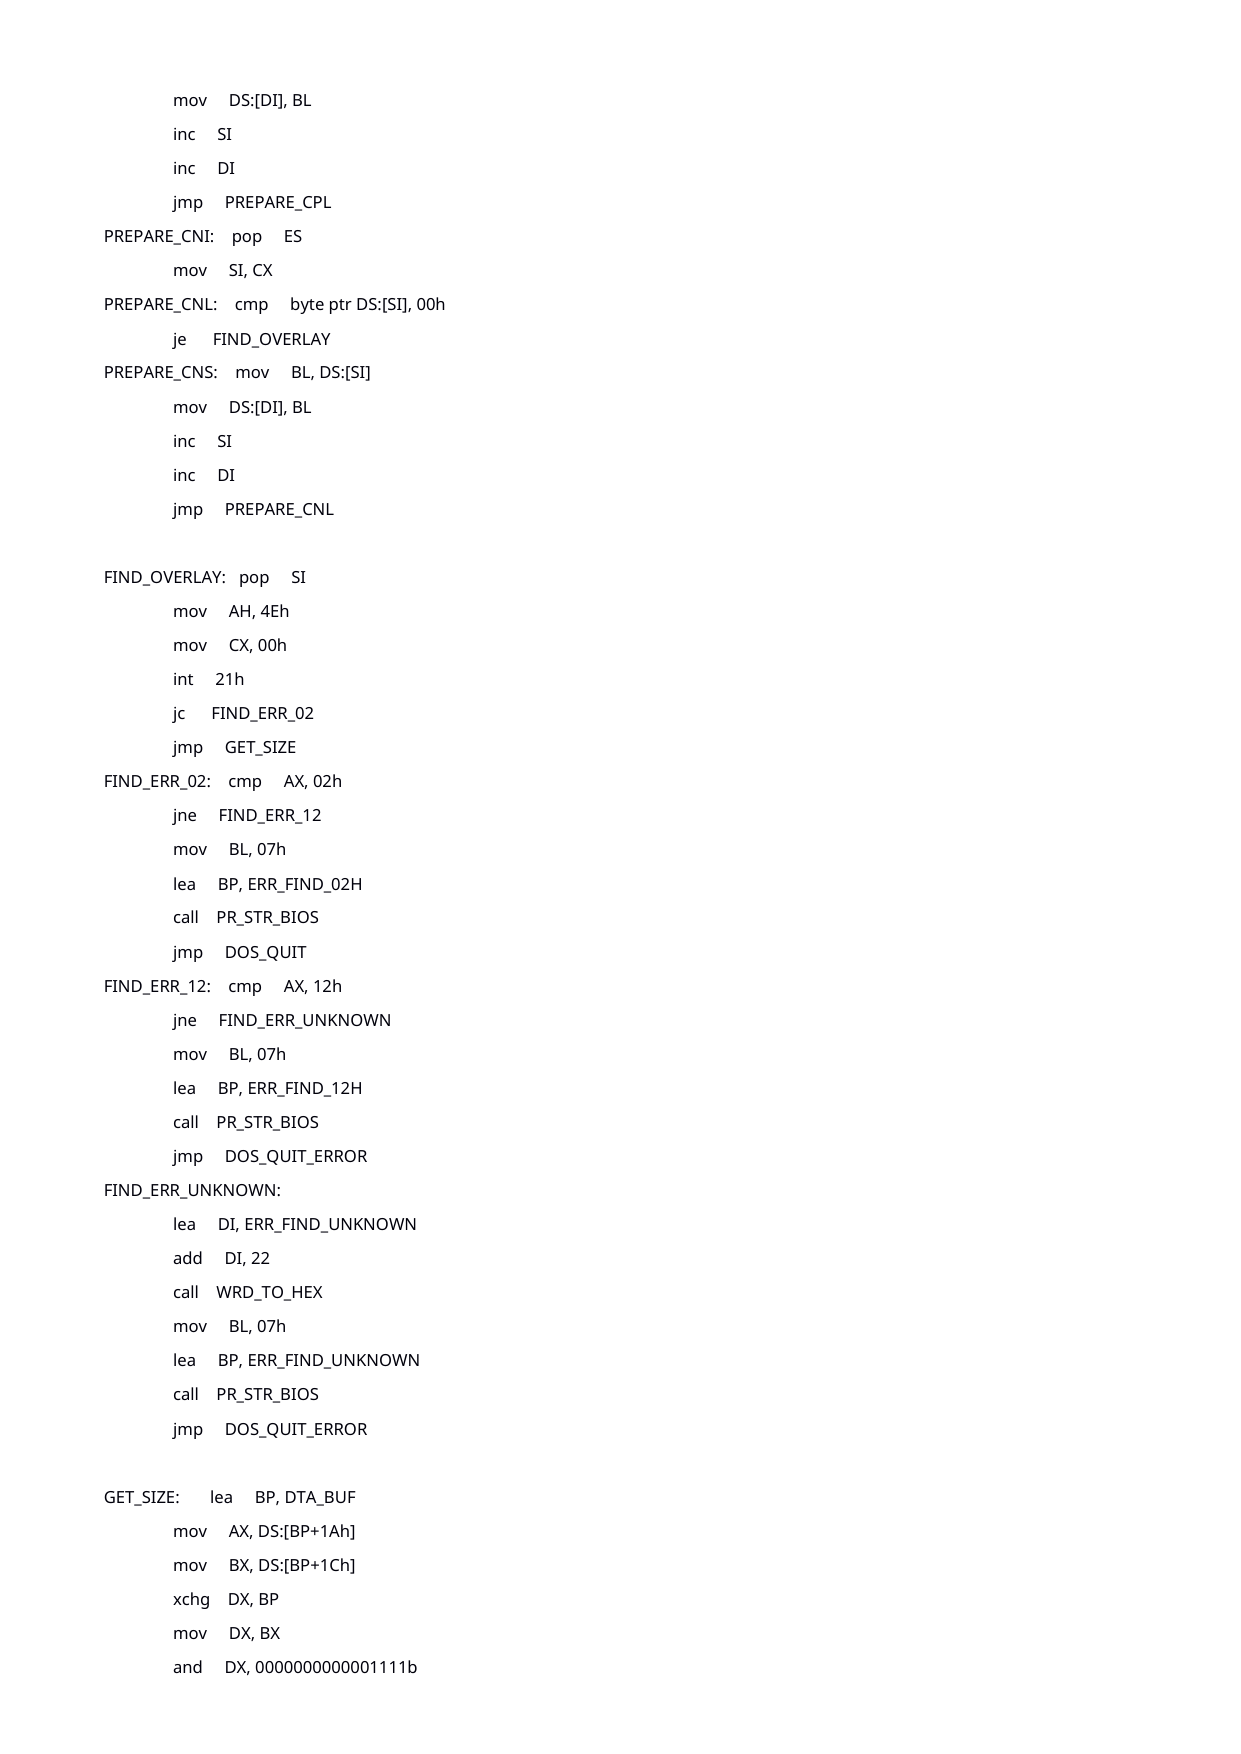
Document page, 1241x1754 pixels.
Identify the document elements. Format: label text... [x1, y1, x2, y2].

text lea DI, ERR_FIND_UNKNOWN [103, 1213, 1152, 1235]
text call PR_STR_BIOS [103, 1383, 1152, 1406]
text inc SI [103, 429, 1152, 452]
text PREPARE_CNL: cmp byte ptr DS:[SI], 00h [103, 293, 1152, 316]
text mov BX, DS:[BP+1Ch] [103, 1553, 1152, 1576]
text jmp DOS_QUIT [103, 940, 1152, 963]
text mov BL, 07h [103, 1042, 1152, 1065]
text int 21h [103, 668, 1152, 690]
text lea BP, ERR_FIND_UNKNOWN [103, 1349, 1152, 1372]
text call PR_STR_BIOS [103, 1111, 1152, 1133]
text jne FIND_ERR_UNKNOWN [103, 1008, 1152, 1031]
text jmp DOS_QUIT_ERROR [103, 1417, 1152, 1440]
text FIND_ERR_02: cmp AX, 02h [103, 770, 1152, 793]
text jmp DOS_QUIT_ERROR [103, 1144, 1152, 1167]
text mov AH, 4Eh [103, 599, 1152, 622]
text jmp PREPARE_CNL [103, 497, 1152, 520]
text mov AX, DS:[BP+1Ah] [103, 1519, 1152, 1542]
text call PR_STR_BIOS [103, 906, 1152, 929]
text inc SI [103, 123, 1152, 145]
text mov DS:[DI], BL [103, 395, 1152, 418]
text lea BP, ERR_FIND_12H [103, 1076, 1152, 1099]
text mov BL, 07h [103, 1315, 1152, 1338]
text xchg DX, BP [103, 1587, 1152, 1610]
text GET_SIZE: lea BP, DTA_BUF [103, 1485, 1152, 1508]
text mov DX, BX [103, 1621, 1152, 1644]
text FIND_ERR_UNKNOWN: [103, 1179, 1152, 1201]
text je FIND_OVERLAY [103, 327, 1152, 350]
text call WRD_TO_HEX [103, 1281, 1152, 1303]
text inc DI [103, 463, 1152, 486]
text jne FIND_ERR_12 [103, 804, 1152, 827]
text FIND_OVERLAY: pop SI [103, 566, 1152, 588]
text mov BL, 07h [103, 838, 1152, 861]
text and DX, 0000000000001111b [103, 1656, 1152, 1678]
text mov DS:[DI], BL [103, 89, 1152, 111]
text jmp GET_SIZE [103, 736, 1152, 758]
text lea BP, ERR_FIND_02H [103, 872, 1152, 895]
text jmp PREPARE_CPL [103, 191, 1152, 213]
text FIND_ERR_12: cmp AX, 12h [103, 974, 1152, 997]
text mov SI, CX [103, 259, 1152, 282]
text PREPARE_CNS: mov BL, DS:[SI] [103, 361, 1152, 384]
text add DI, 22 [103, 1247, 1152, 1269]
text PREPARE_CNI: pop ES [103, 225, 1152, 248]
text jc FIND_ERR_02 [103, 702, 1152, 724]
text mov CX, 00h [103, 634, 1152, 656]
text inc DI [103, 157, 1152, 179]
